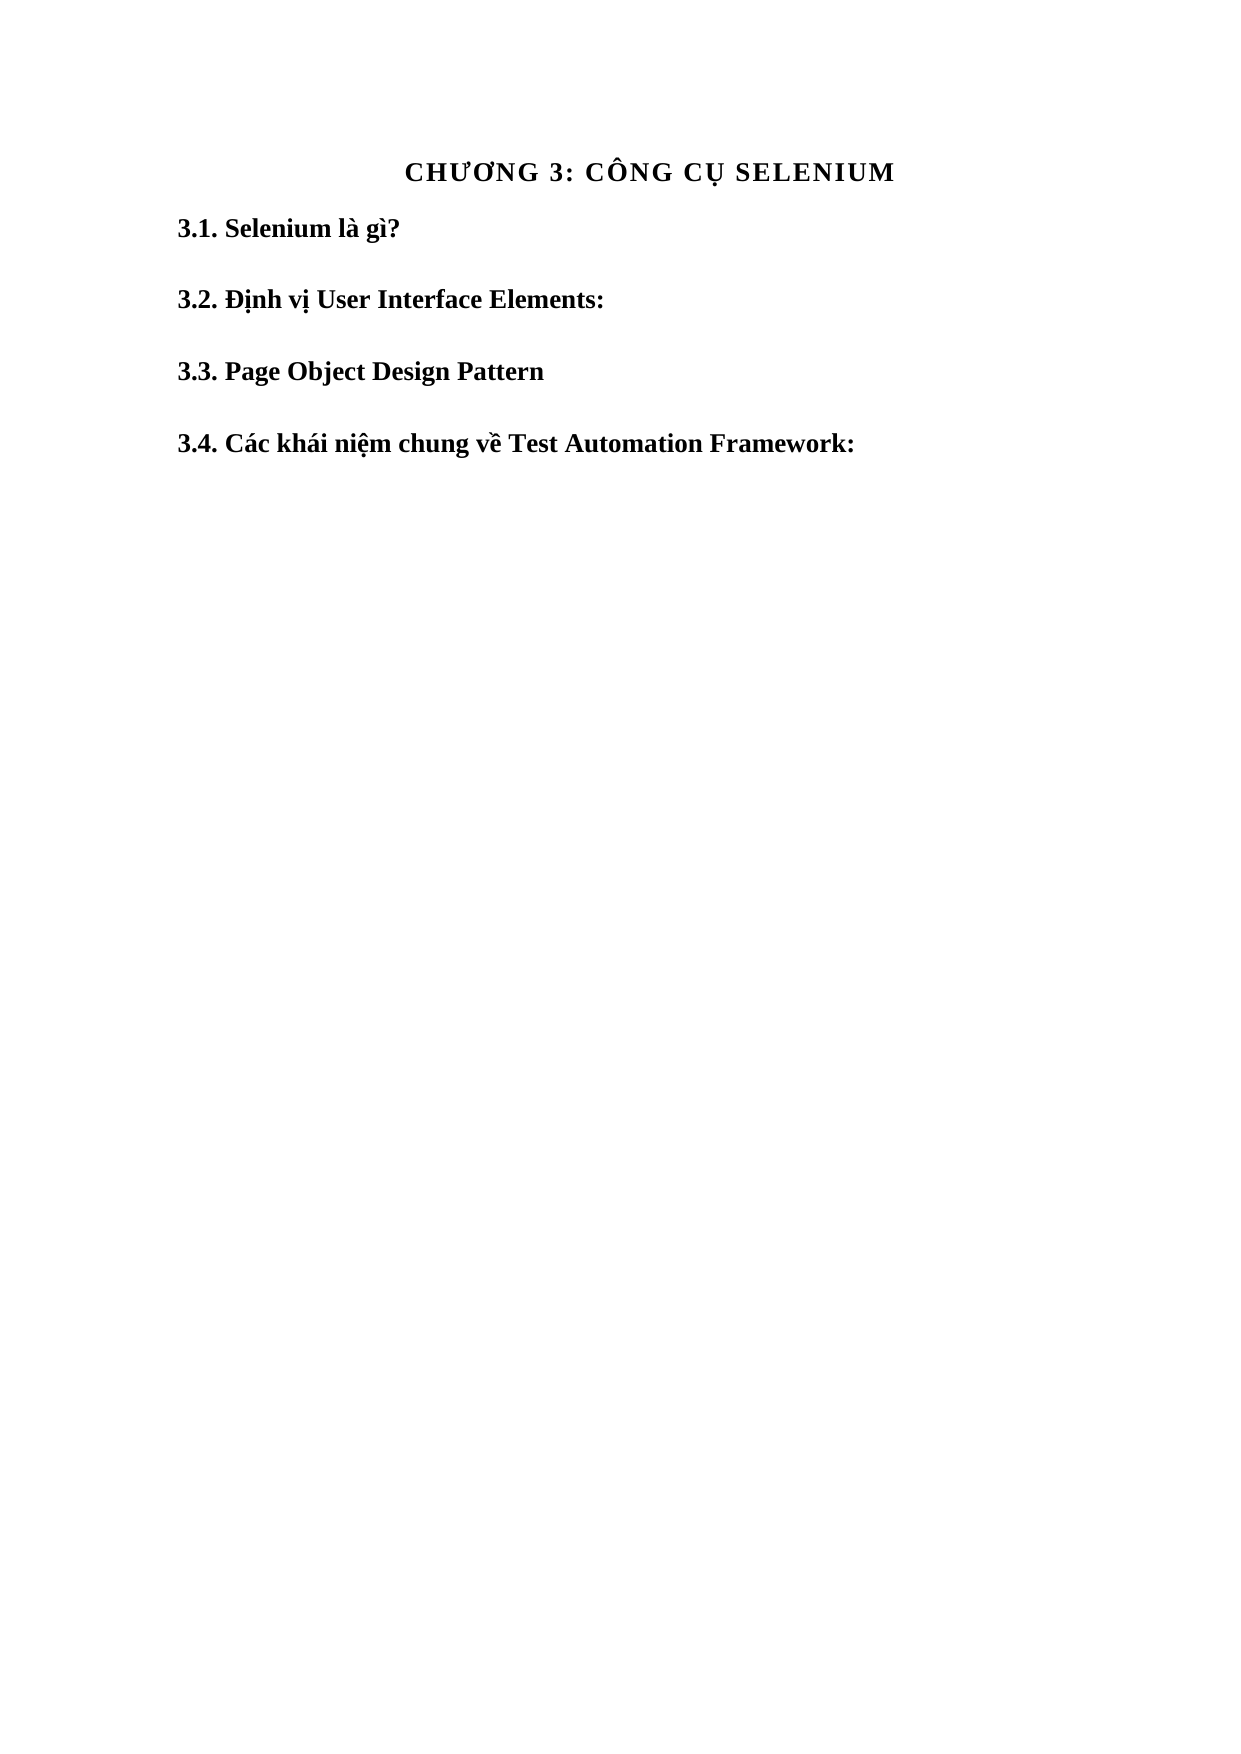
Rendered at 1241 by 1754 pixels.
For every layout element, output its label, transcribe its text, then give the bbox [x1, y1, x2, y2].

subtitle 3.2. Định vị User Interface Elements: [177, 283, 1122, 314]
subtitle 3.1. Selenium là gì? [177, 212, 1122, 243]
subtitle 3.3. Page Object Design Pattern [177, 355, 1122, 386]
subtitle 3.4. Các khái niệm chung về Test Automation Framework: [177, 427, 1122, 458]
subtitle CHƯƠNG 3: CÔNG CỤ SELENIUM [177, 156, 1122, 187]
